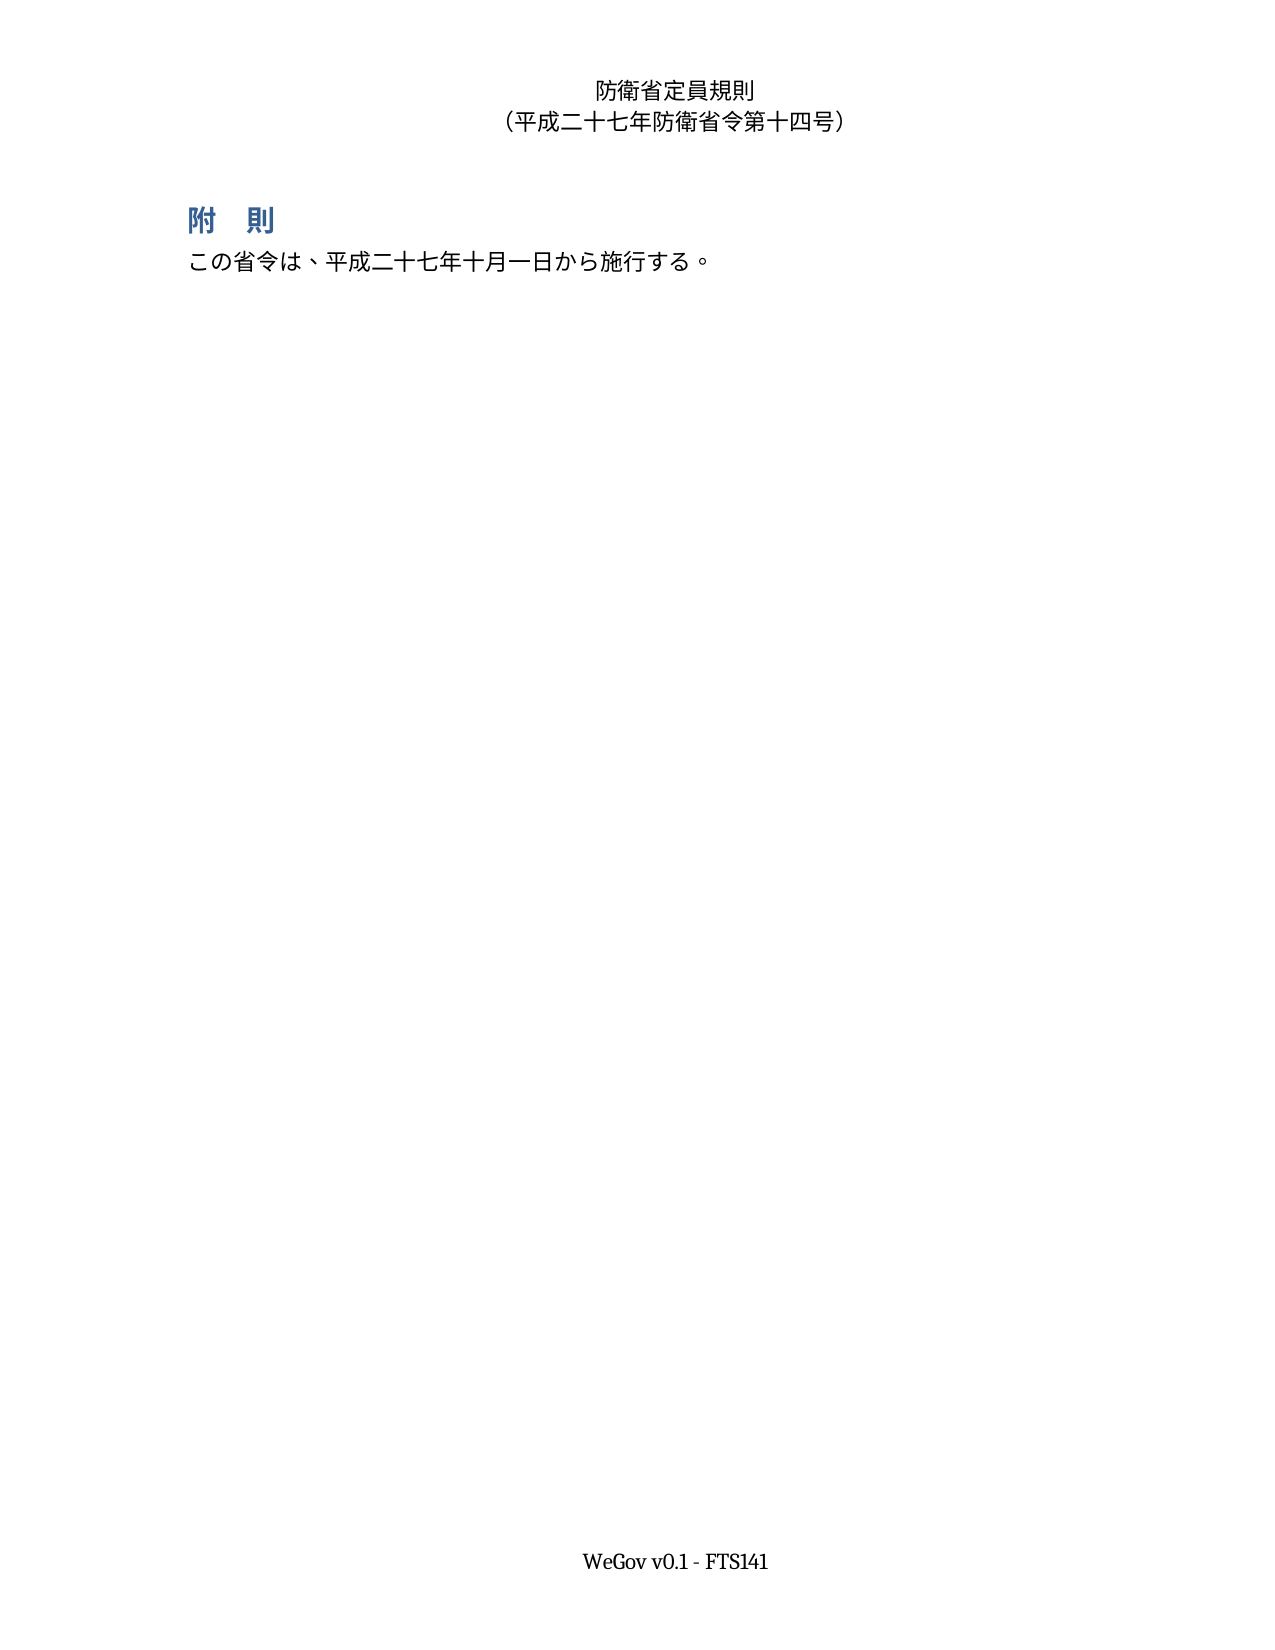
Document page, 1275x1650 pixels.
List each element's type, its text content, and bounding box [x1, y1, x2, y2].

text この省令は、平成二十七年十月一日から施行する。 [187, 246, 1087, 277]
subtitle 附 則 [187, 200, 1087, 240]
